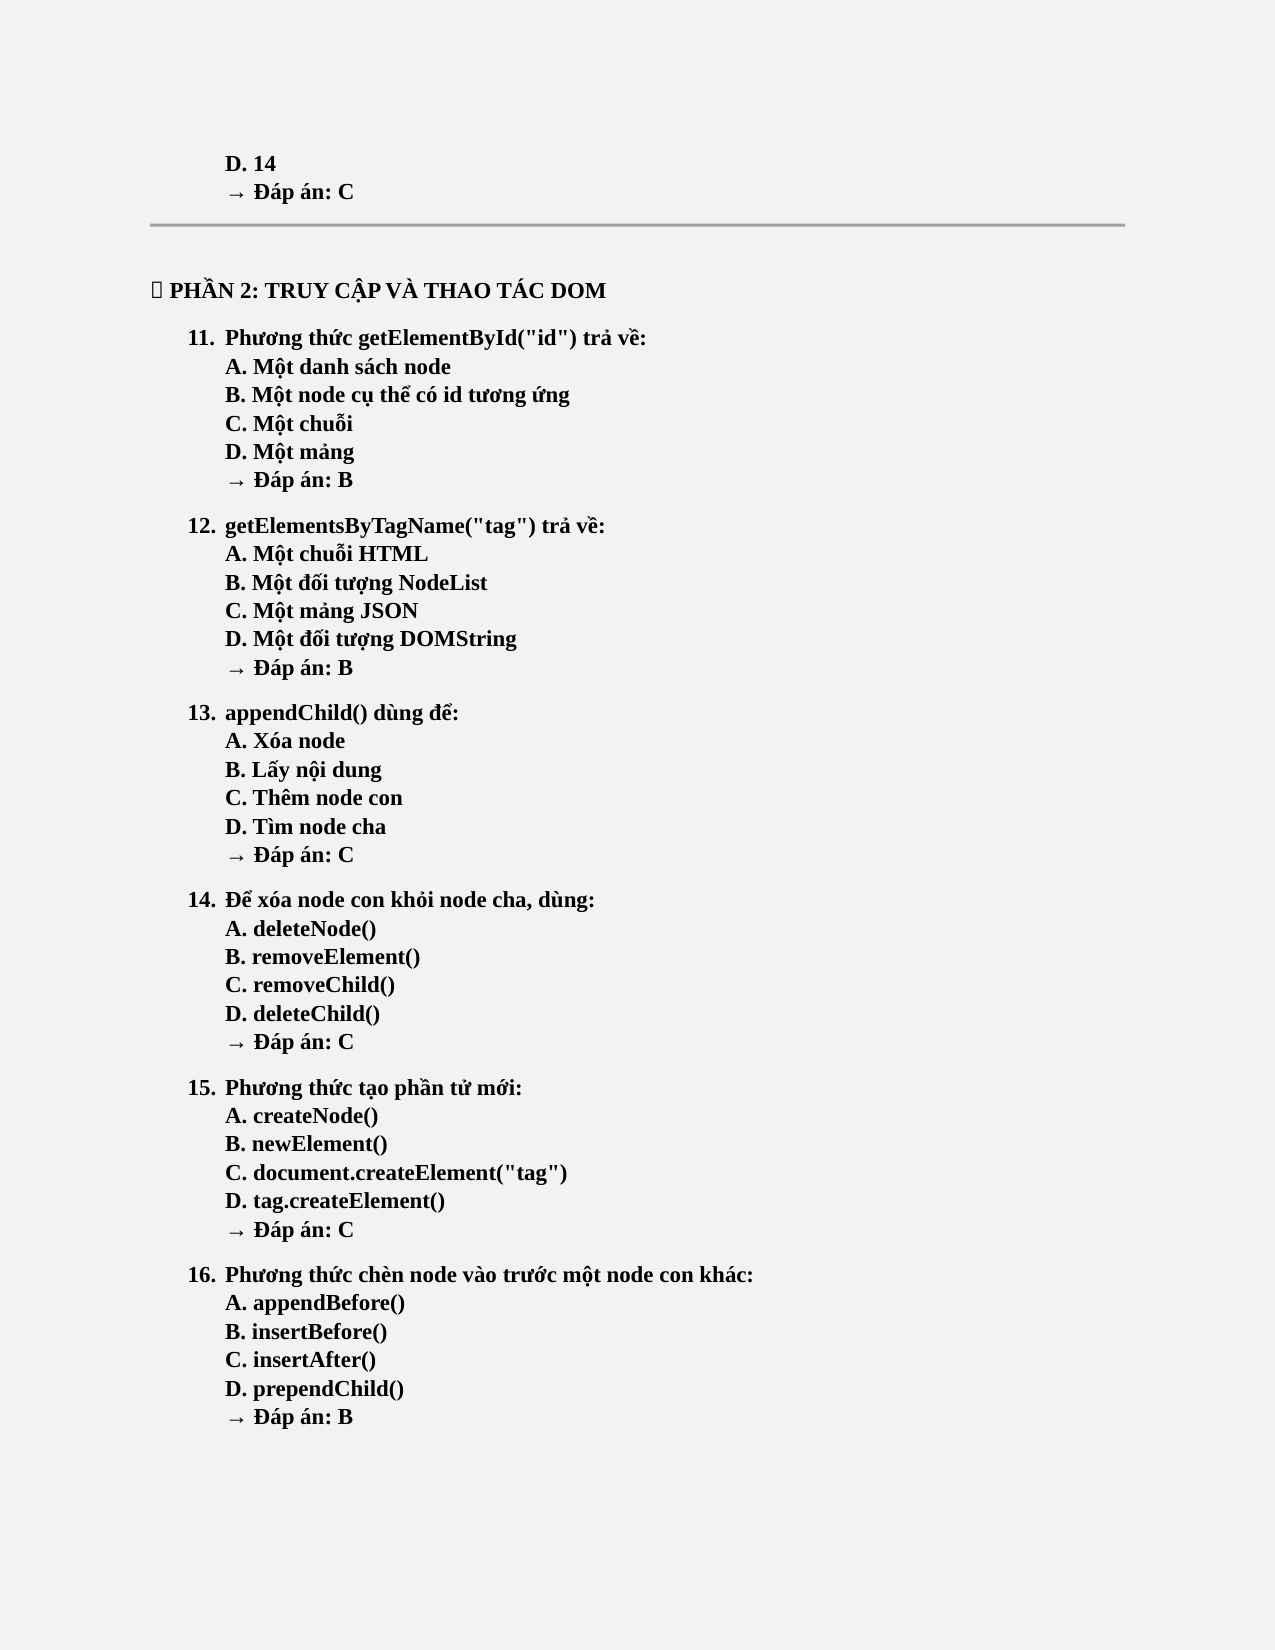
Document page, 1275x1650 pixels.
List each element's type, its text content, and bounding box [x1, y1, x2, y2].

list Để xóa node con khỏi node cha, dùng: A. deleteNode() B. removeElement() C. removeChild() D. deleteChild() → Đáp án: C [187, 886, 1125, 1055]
list getElementsByTagName("tag") trả về: A. Một chuỗi HTML B. Một đối tượng NodeList C. Một mảng JSON D. Một đối tượng DOMString → Đáp án: B [187, 512, 1125, 680]
list Phương thức chèn node vào trước một node con khác: A. appendBefore() B. insertBefore() C. insertAfter() D. prependChild() → Đáp án: B [187, 1261, 1125, 1429]
list appendChild() dùng để: A. Xóa node B. Lấy nội dung C. Thêm node con D. Tìm node cha → Đáp án: C [187, 699, 1125, 867]
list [187, 150, 1125, 205]
text 🔸 PHẦN 2: TRUY CẬP VÀ THAO TÁC DOM [150, 274, 1125, 305]
list Phương thức tạo phần tử mới: A. createNode() B. newElement() C. document.createElement("tag") D. tag.createElement() → Đáp án: C [187, 1073, 1125, 1242]
list Phương thức getElementById("id") trả về: A. Một danh sách node B. Một node cụ thể có id tương ứng C. Một chuỗi D. Một mảng → Đáp án: B [187, 324, 1125, 493]
